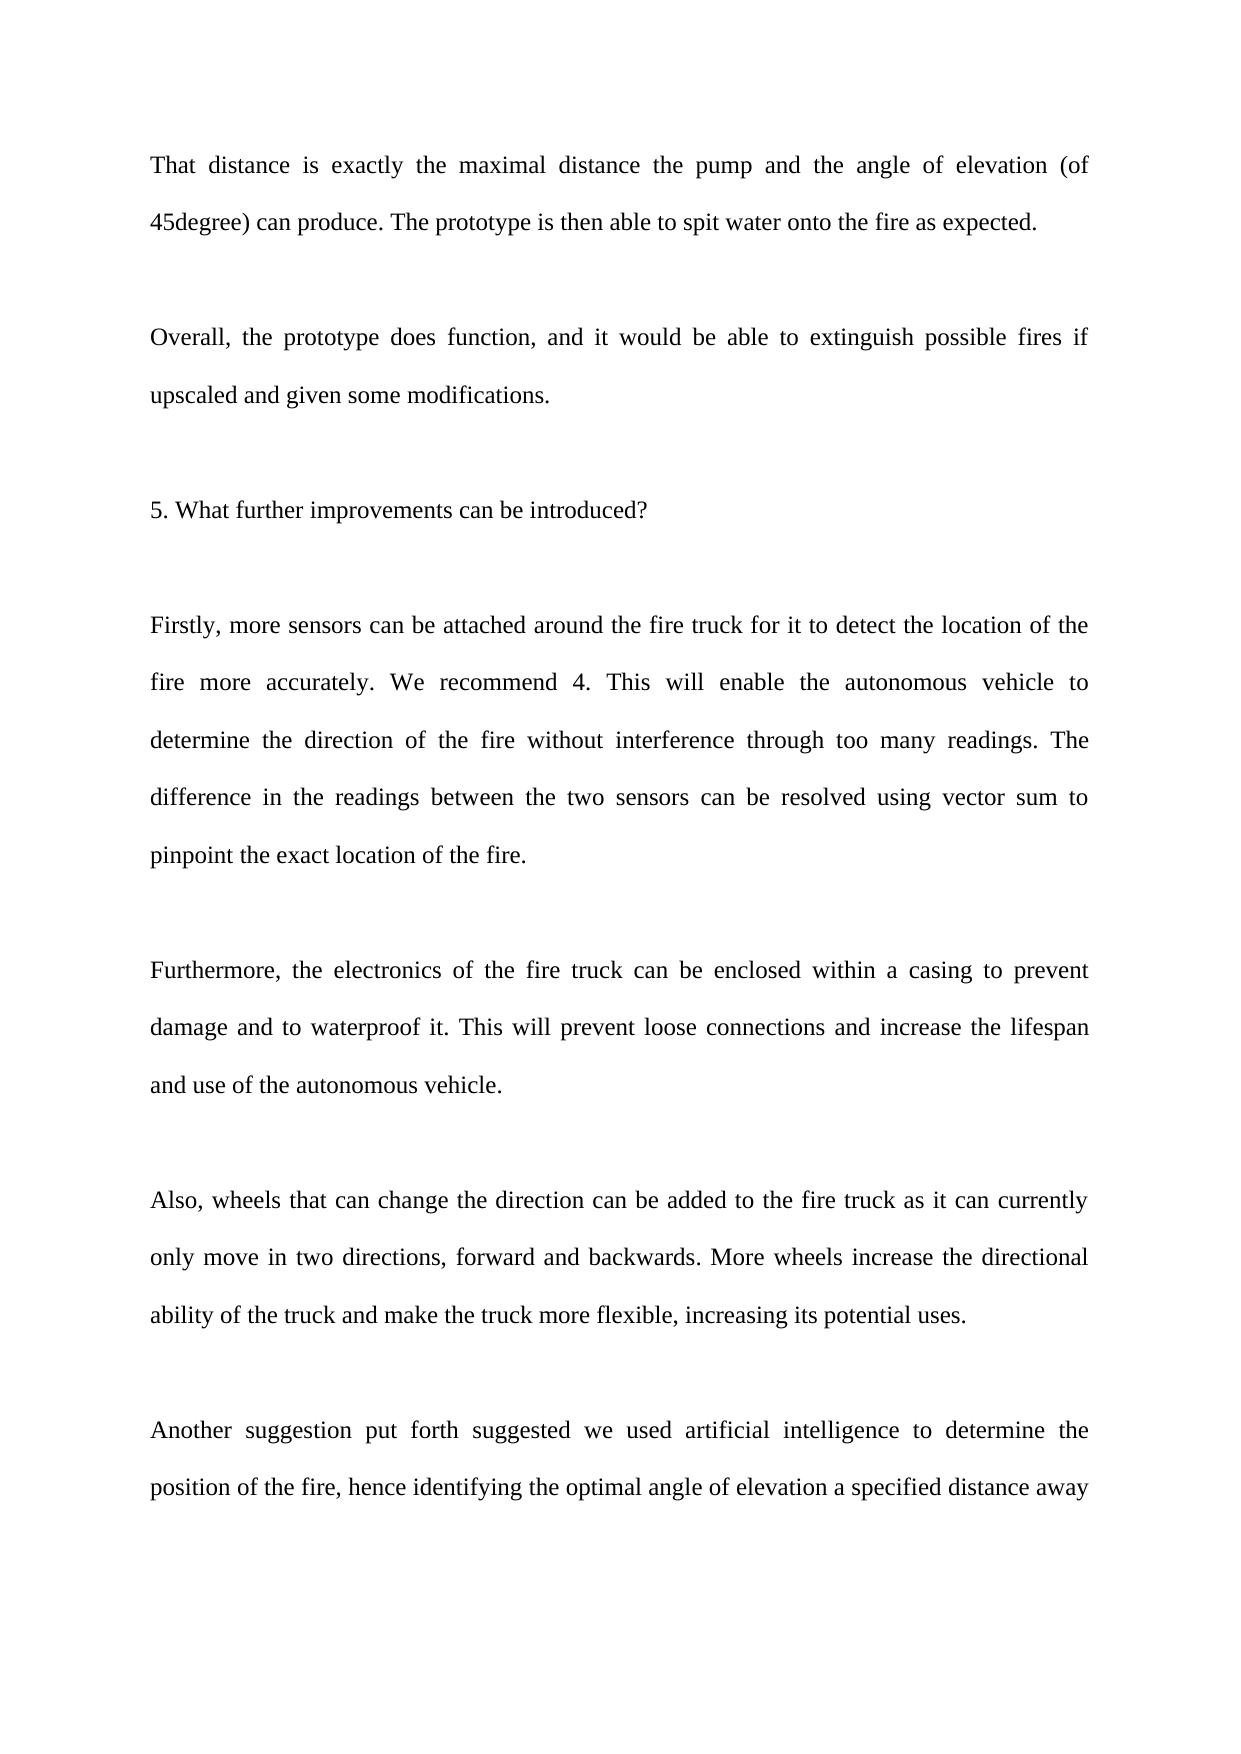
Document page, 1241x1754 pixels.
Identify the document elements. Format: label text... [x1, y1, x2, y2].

text Overall, the prototype does function, and it would be able to extinguish possible fires if upscaled and given some modifications. [150, 322, 1090, 409]
text Also, wheels that can change the direction can be added to the fire truck as it can currently only move in two directions, forward and backwards. More wheels increase the directional ability of the truck and make the truck more flexible, increasing its potential uses. [150, 1185, 1090, 1329]
text 5. What further improvements can be introduced? [150, 495, 1090, 524]
text Firstly, more sensors can be attached around the fire truck for it to detect the location of the fire more accurately. We recommend 4. This will enable the autonomous vehicle to determine the direction of the fire without interference through too many readings. The difference in the readings between the two sensors can be resolved using vector sum to pinpoint the exact location of the fire. [150, 610, 1090, 869]
text Furthermore, the electronics of the fire truck can be enclosed within a casing to prevent damage and to waterproof it. This will prevent loose connections and increase the lifespan and use of the autonomous vehicle. [150, 955, 1090, 1099]
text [150, 1415, 1090, 1501]
text That distance is exactly the maximal distance the pump and the angle of elevation (of 45degree) can produce. The prototype is then able to spit water onto the fire as expected. [150, 150, 1090, 236]
